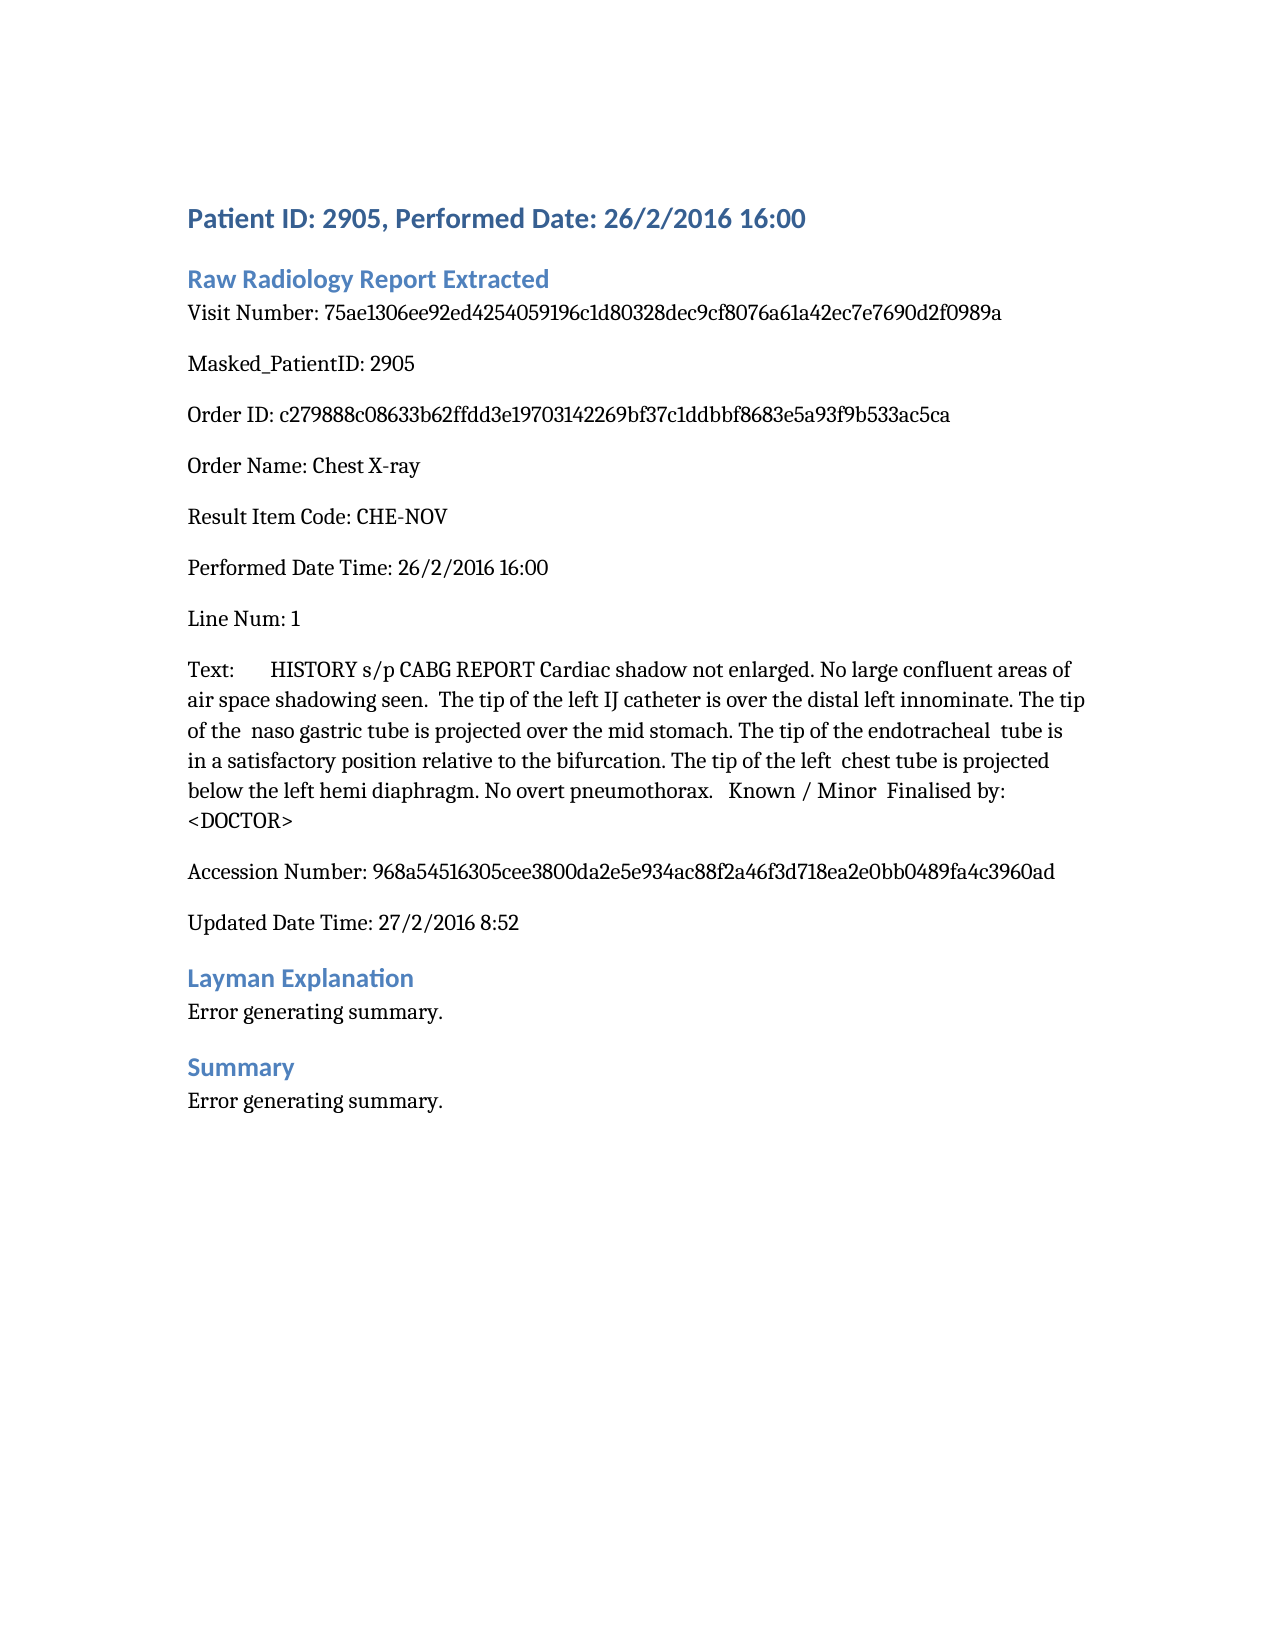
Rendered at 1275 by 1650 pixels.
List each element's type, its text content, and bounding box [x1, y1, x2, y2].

text Error generating summary. [187, 999, 1087, 1025]
text Line Num: 1 [187, 606, 1087, 632]
text Result Item Code: CHE-NOV [187, 504, 1087, 530]
subtitle Patient ID: 2905, Performed Date: 26/2/2016 16:00 [187, 200, 1087, 236]
text Accession Number: 968a54516305cee3800da2e5e934ac88f2a46f3d718ea2e0bb0489fa4c3960ad [187, 859, 1087, 885]
text Text: HISTORY s/p CABG REPORT Cardiac shadow not enlarged. No large confluent areas of air space shadowing seen. The tip of the left IJ catheter is over the distal left innominate. The tip of the naso gastric tube is projected over the mid stomach. The tip of the endotracheal tube is in a satisfactory position relative to the bifurcation. The tip of the left chest tube is projected below the left hemi diaphragm. No overt pneumothorax. Known / Minor Finalised by: <DOCTOR> [187, 657, 1087, 834]
text Updated Date Time: 27/2/2016 8:52 [187, 910, 1087, 936]
text Masked_PatientID: 2905 [187, 351, 1087, 377]
text Visit Number: 75ae1306ee92ed4254059196c1d80328dec9cf8076a61a42ec7e7690d2f0989a [187, 300, 1087, 326]
text Performed Date Time: 26/2/2016 16:00 [187, 555, 1087, 581]
subtitle Summary [187, 1050, 1087, 1083]
subtitle Raw Radiology Report Extracted [187, 262, 1087, 295]
text Order ID: c279888c08633b62ffdd3e19703142269bf37c1ddbbf8683e5a93f9b533ac5ca [187, 402, 1087, 428]
text Error generating summary. [187, 1088, 1087, 1114]
subtitle Layman Explanation [187, 961, 1087, 994]
text Order Name: Chest X-ray [187, 453, 1087, 479]
